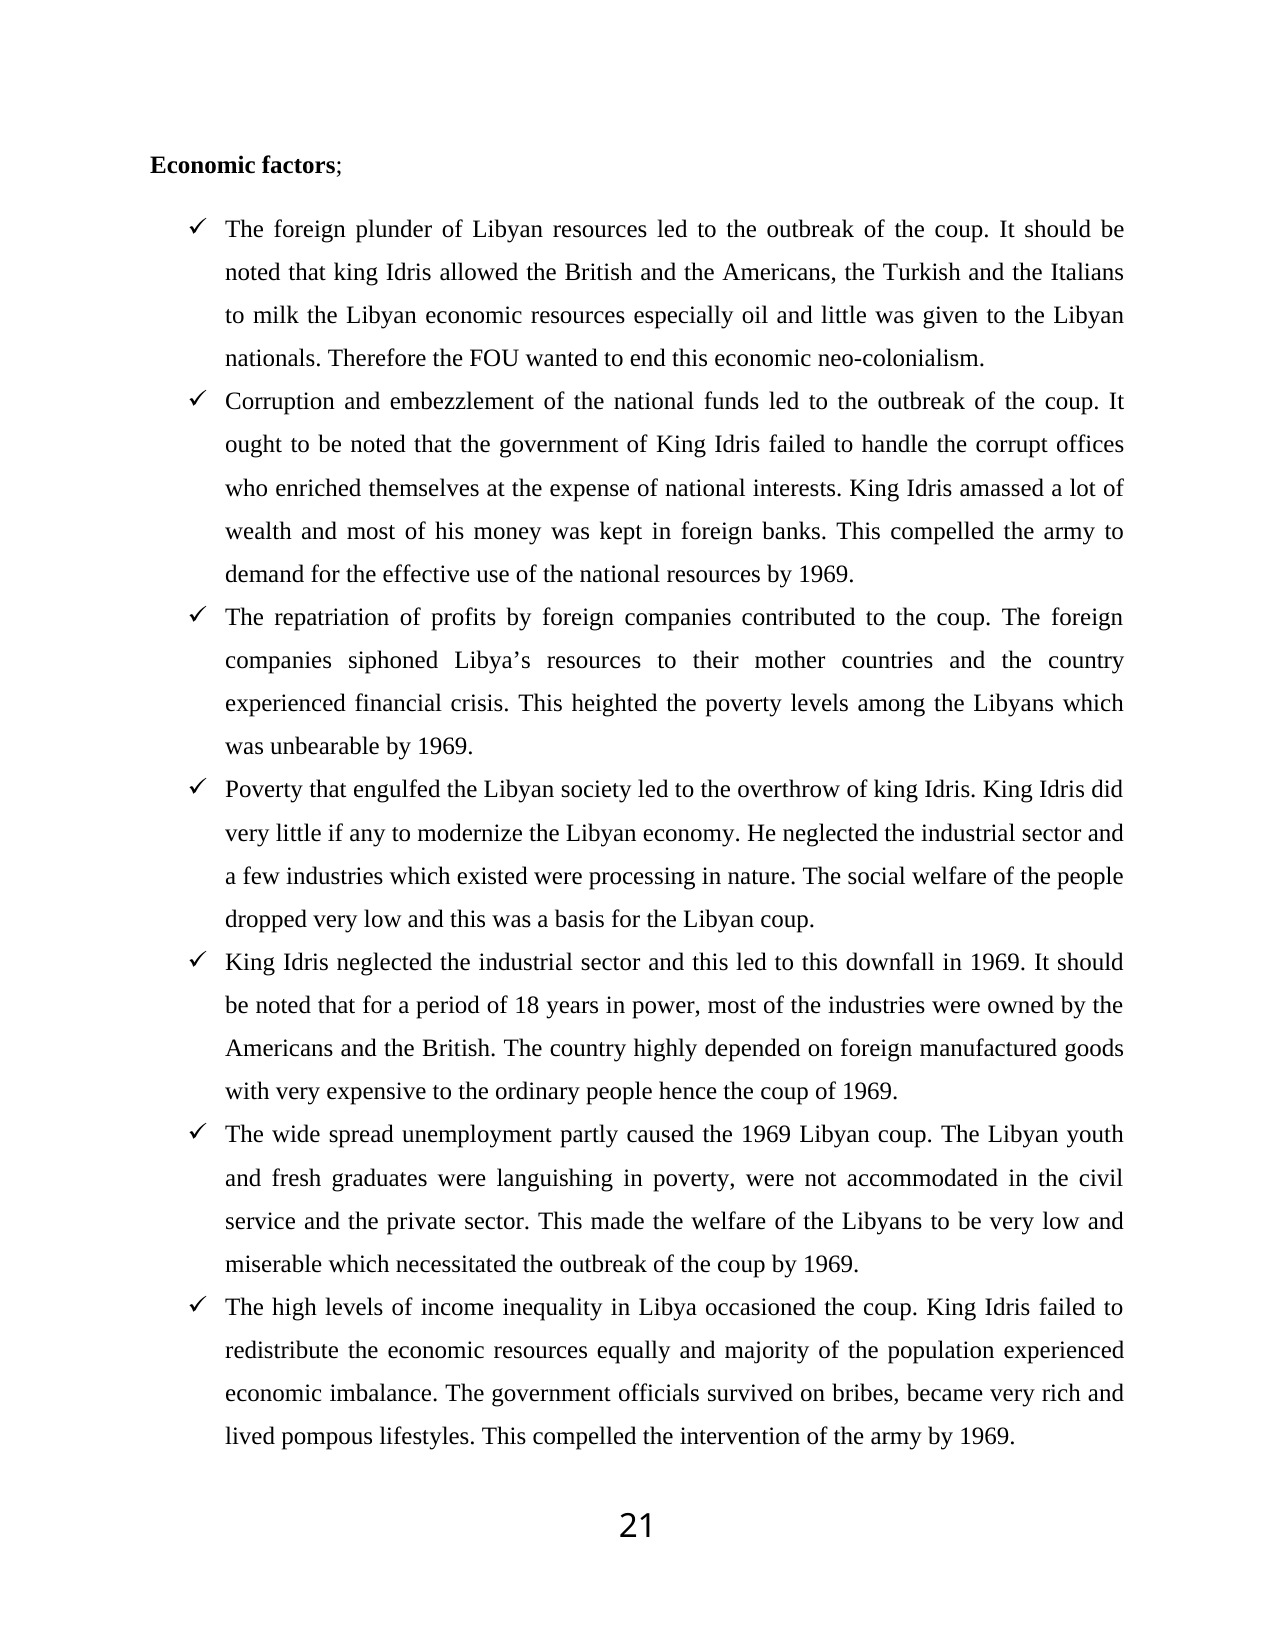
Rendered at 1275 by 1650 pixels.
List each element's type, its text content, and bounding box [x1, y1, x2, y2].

list King Idris neglected the industrial sector and this led to this downfall in 1969. It should be noted that for a period of 18 years in power, most of the industries were owned by the Americans and the British. The country highly depended on foreign manufactured goods with very expensive to the ordinary people hence the coup of 1969. [187, 947, 1125, 1105]
list Poverty that engulfed the Libyan society led to the overthrow of king Idris. King Idris did very little if any to modernize the Libyan economy. He neglected the industrial sector and a few industries which existed were processing in nature. The social welfare of the people dropped very low and this was a basis for the Libyan coup. [187, 774, 1125, 933]
list The foreign plunder of Libyan resources led to the outbreak of the coup. It should be noted that king Idris allowed the British and the Americans, the Turkish and the Italians to milk the Libyan economic resources especially oil and little was given to the Libyan nationals. Therefore the FOU wanted to end this economic neo-colonialism. [187, 214, 1125, 372]
list The wide spread unemployment partly caused the 1969 Libyan coup. The Libyan youth and fresh graduates were languishing in poverty, were not accommodated in the civil service and the private sector. This made the welfare of the Libyans to be very low and miserable which necessitated the outbreak of the coup by 1969. [187, 1119, 1125, 1278]
text Economic factors; [150, 150, 1125, 179]
list Corruption and embezzlement of the national funds led to the outbreak of the coup. It ought to be noted that the government of King Idris failed to handle the corrupt offices who enriched themselves at the expense of national interests. King Idris amassed a lot of wealth and most of his money was kept in foreign banks. This compelled the army to demand for the effective use of the national resources by 1969. [187, 386, 1125, 588]
list The high levels of income inequality in Libya occasioned the coup. King Idris failed to redistribute the economic resources equally and majority of the population experienced economic imbalance. The government officials survived on bribes, became very rich and lived pompous lifestyles. This compelled the intervention of the army by 1969. [187, 1292, 1125, 1450]
list The repatriation of profits by foreign companies contributed to the coup. The foreign companies siphoned Libya’s resources to their mother countries and the country experienced financial crisis. This heighted the poverty levels among the Libyans which was unbearable by 1969. [187, 602, 1125, 760]
